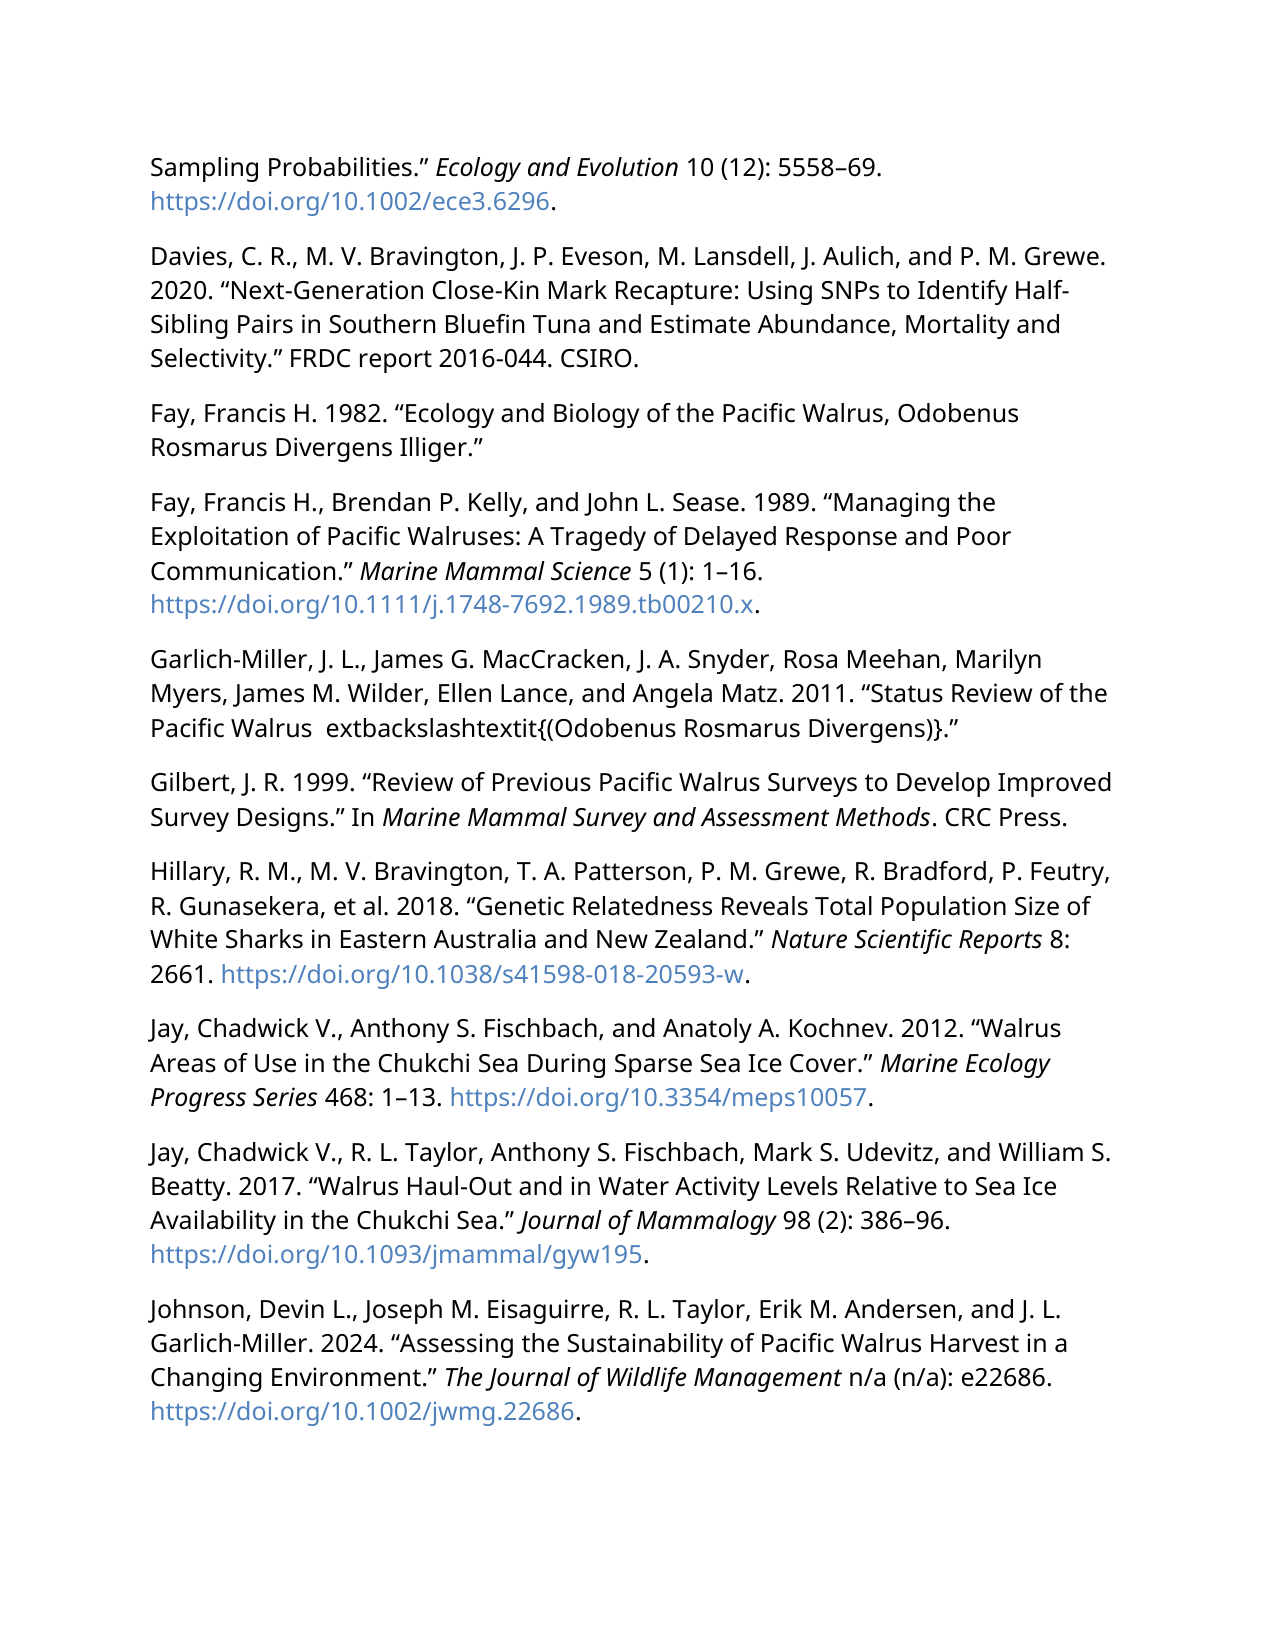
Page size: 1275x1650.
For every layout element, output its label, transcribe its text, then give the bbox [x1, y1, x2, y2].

text Fay, Francis H. 1982. “Ecology and Biology of the Pacific Walrus, Odobenus Rosmarus Divergens Illiger.” [150, 396, 1125, 464]
text Fay, Francis H., Brendan P. Kelly, and John L. Sease. 1989. “Managing the Exploitation of Pacific Walruses: A Tragedy of Delayed Response and Poor Communication.” Marine Mammal Science 5 (1): 1–16. https://doi.org/10.1111/j.1748-7692.1989.tb00210.x. [150, 485, 1125, 621]
text Hillary, R. M., M. V. Bravington, T. A. Patterson, P. M. Grewe, R. Bradford, P. Feutry, R. Gunasekera, et al. 2018. “Genetic Relatedness Reveals Total Population Size of White Sharks in Eastern Australia and New Zealand.” Nature Scientific Reports 8: 2661. https://doi.org/10.1038/s41598-018-20593-w. [150, 854, 1125, 990]
text Garlich-Miller, J. L., James G. MacCracken, J. A. Snyder, Rosa Meehan, Marilyn Myers, James M. Wilder, Ellen Lance, and Angela Matz. 2011. “Status Review of the Pacific Walrus extbackslashtextit{(Odobenus Rosmarus Divergens)}.” [150, 642, 1125, 744]
text Jay, Chadwick V., Anthony S. Fischbach, and Anatoly A. Kochnev. 2012. “Walrus Areas of Use in the Chukchi Sea During Sparse Sea Ice Cover.” Marine Ecology Progress Series 468: 1–13. https://doi.org/10.3354/meps10057. [150, 1011, 1125, 1113]
text Johnson, Devin L., Joseph M. Eisaguirre, R. L. Taylor, Erik M. Andersen, and J. L. Garlich-Miller. 2024. “Assessing the Sustainability of Pacific Walrus Harvest in a Changing Environment.” The Journal of Wildlife Management n/a (n/a): e22686. https://doi.org/10.1002/jwmg.22686. [150, 1291, 1125, 1427]
text Jay, Chadwick V., R. L. Taylor, Anthony S. Fischbach, Mark S. Udevitz, and William S. Beatty. 2017. “Walrus Haul-Out and in Water Activity Levels Relative to Sea Ice Availability in the Chukchi Sea.” Journal of Mammalogy 98 (2): 386–96. https://doi.org/10.1093/jmammal/gyw195. [150, 1134, 1125, 1270]
text Davies, C. R., M. V. Bravington, J. P. Eveson, M. Lansdell, J. Aulich, and P. M. Grewe. 2020. “Next-Generation Close-Kin Mark Recapture: Using SNPs to Identify Half-Sibling Pairs in Southern Bluefin Tuna and Estimate Abundance, Mortality and Selectivity.” FRDC report 2016-044. CSIRO. [150, 239, 1125, 375]
text Gilbert, J. R. 1999. “Review of Previous Pacific Walrus Surveys to Develop Improved Survey Designs.” In Marine Mammal Survey and Assessment Methods. CRC Press. [150, 765, 1125, 833]
